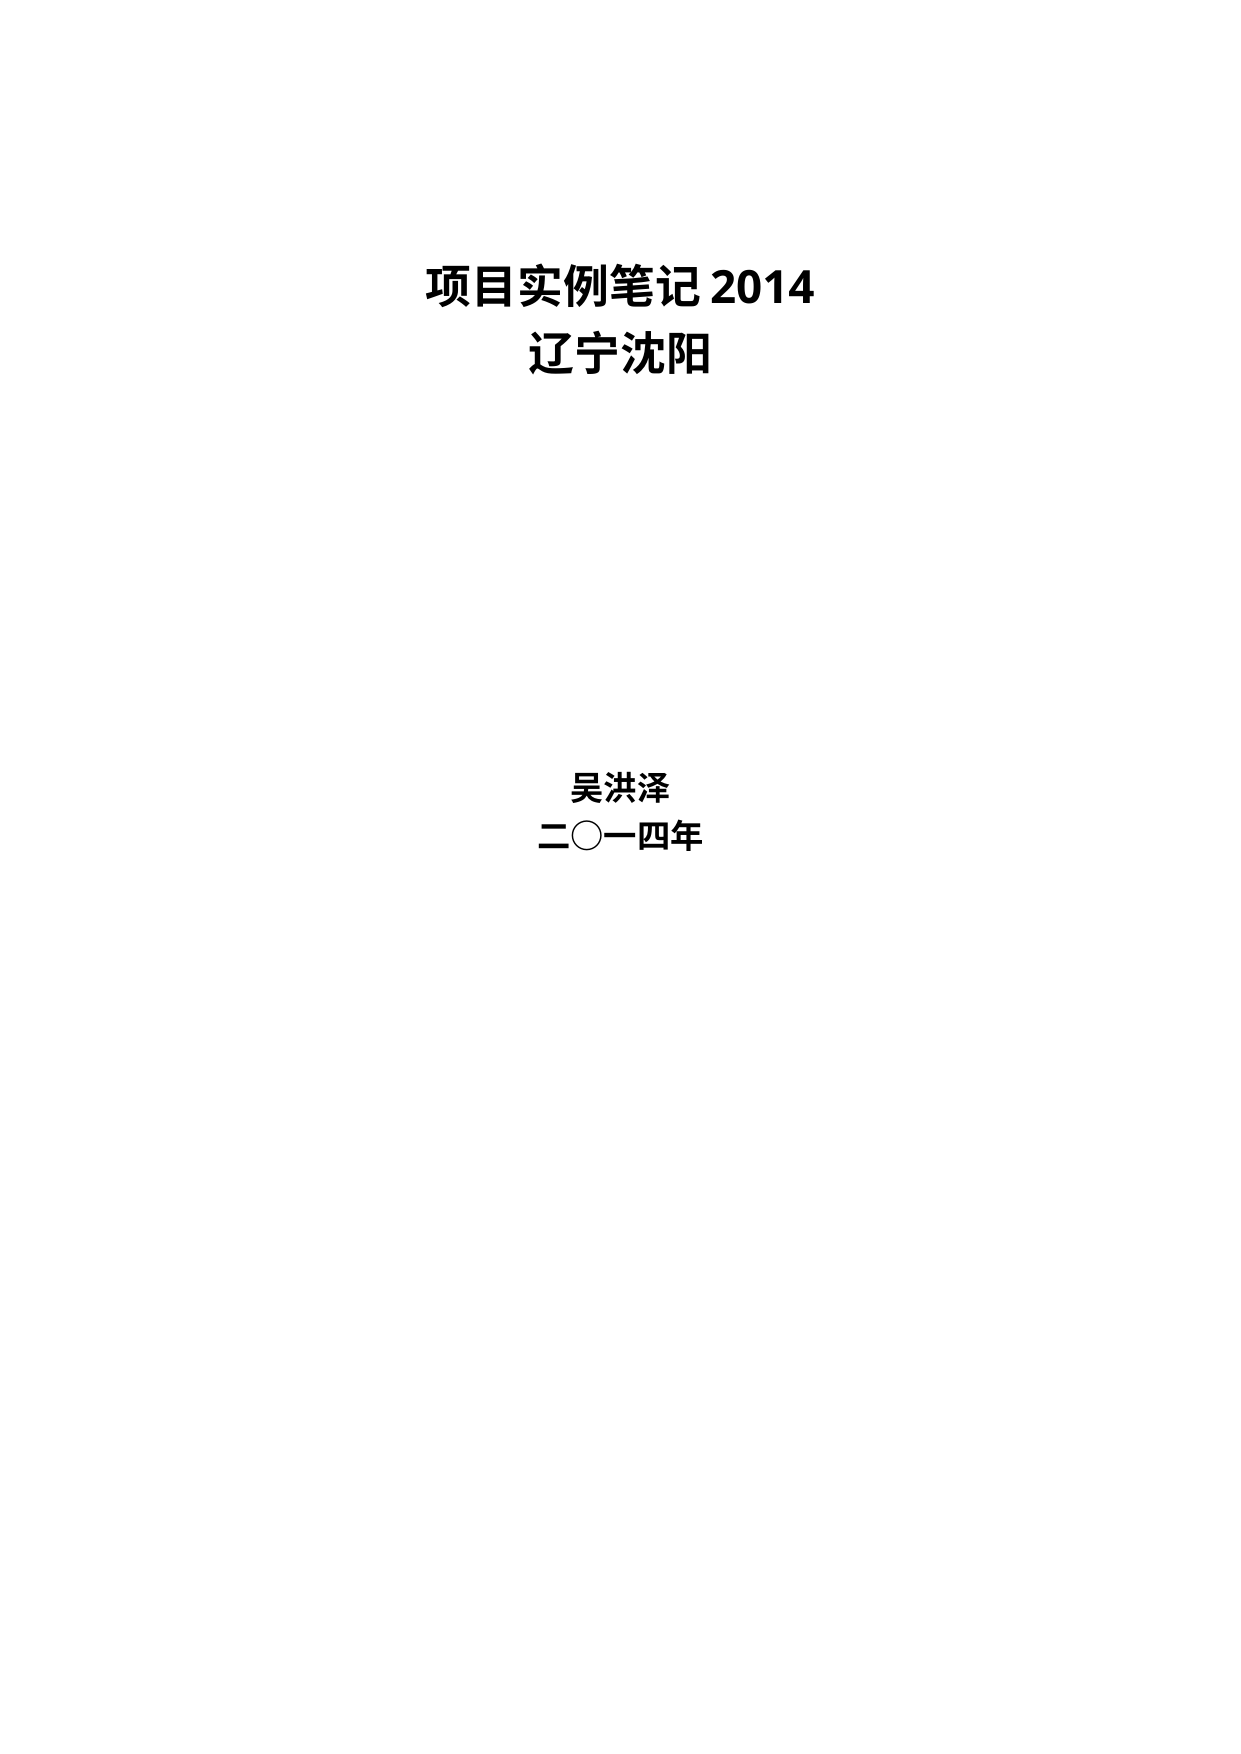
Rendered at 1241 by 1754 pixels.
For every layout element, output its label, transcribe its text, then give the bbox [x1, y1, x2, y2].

text 项目实例笔记2014 [187, 251, 1053, 317]
text 辽宁沈阳 [187, 317, 1053, 384]
text 二○一四年 [187, 810, 1053, 858]
text 吴洪泽 [187, 762, 1053, 810]
